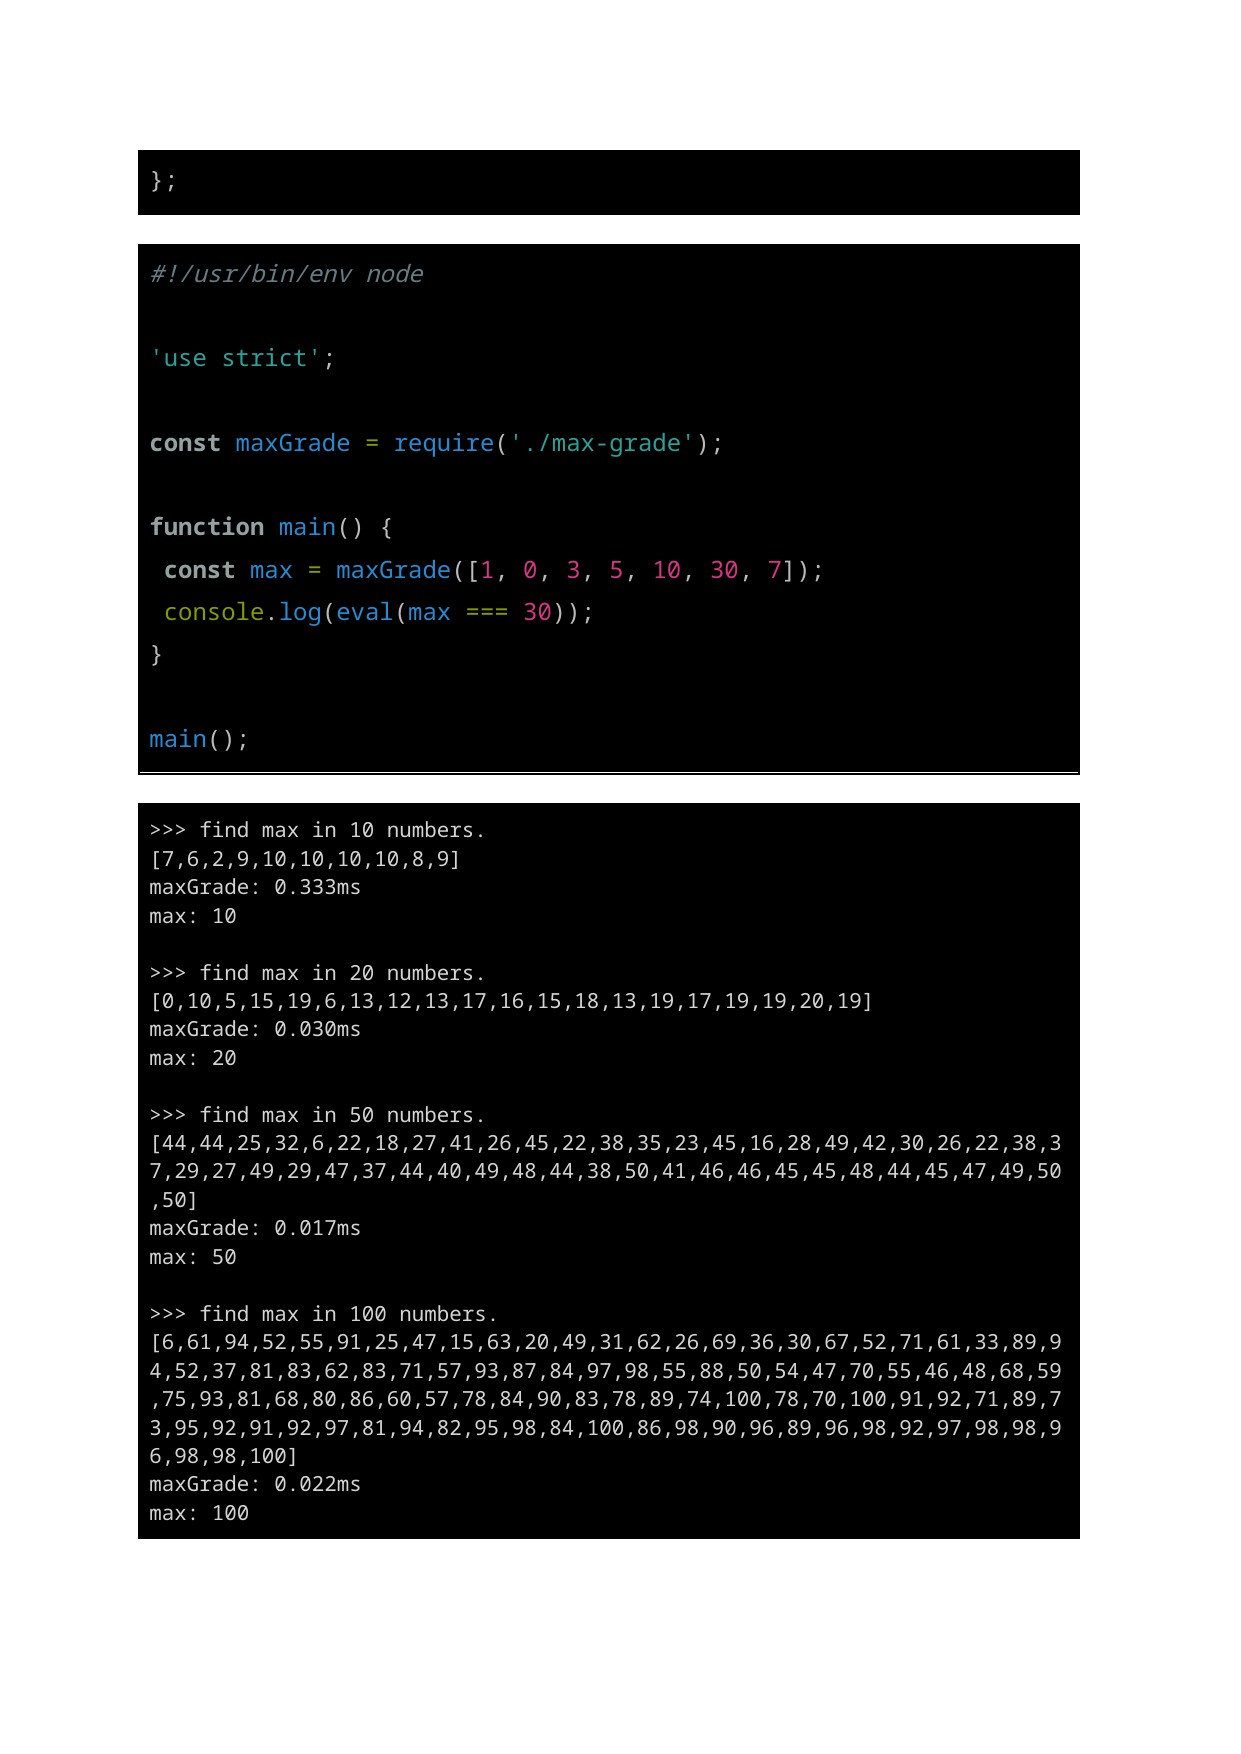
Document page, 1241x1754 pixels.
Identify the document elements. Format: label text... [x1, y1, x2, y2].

table_header >>> find max in 10 numbers. [7,6,2,9,10,10,10,10,8,9] maxGrade: 0.333ms max: 10 >>> find max in 20 numbers. [0,10,5,15,19,6,13,12,13,17,16,15,18,13,19,17,19,19,20,19] maxGrade: 0.030ms max: 20 >>> find max in 50 numbers. [44,44,25,32,6,22,18,27,41,26,45,22,38,35,23,45,16,28,49,42,30,26,22,38,37,29,27,49,29,47,37,44,40,49,48,44,38,50,41,46,46,45,45,48,44,45,47,49,50,50] maxGrade: 0.017ms max: 50 >>> find max in 100 numbers. [6,61,94,52,55,91,25,47,15,63,20,49,31,62,26,69,36,30,67,52,71,61,33,89,94,52,37,81,83,62,83,71,57,93,87,84,97,98,55,88,50,54,47,70,55,46,48,68,59,75,93,81,68,80,86,60,57,78,84,90,83,78,89,74,100,78,70,100,91,92,71,89,73,95,92,91,92,97,81,94,82,95,98,84,100,86,98,90,96,89,96,98,92,97,98,98,96,98,98,100] maxGrade: 0.022ms max: 100 [140, 805, 1078, 1537]
table_header #!/usr/bin/env node 'use strict'; const maxGrade = require('./max-grade'); function main() { const max = maxGrade([1, 0, 3, 5, 10, 30, 7]); console.log(eval(max === 30)); } main(); [140, 246, 1078, 772]
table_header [140, 152, 1078, 213]
